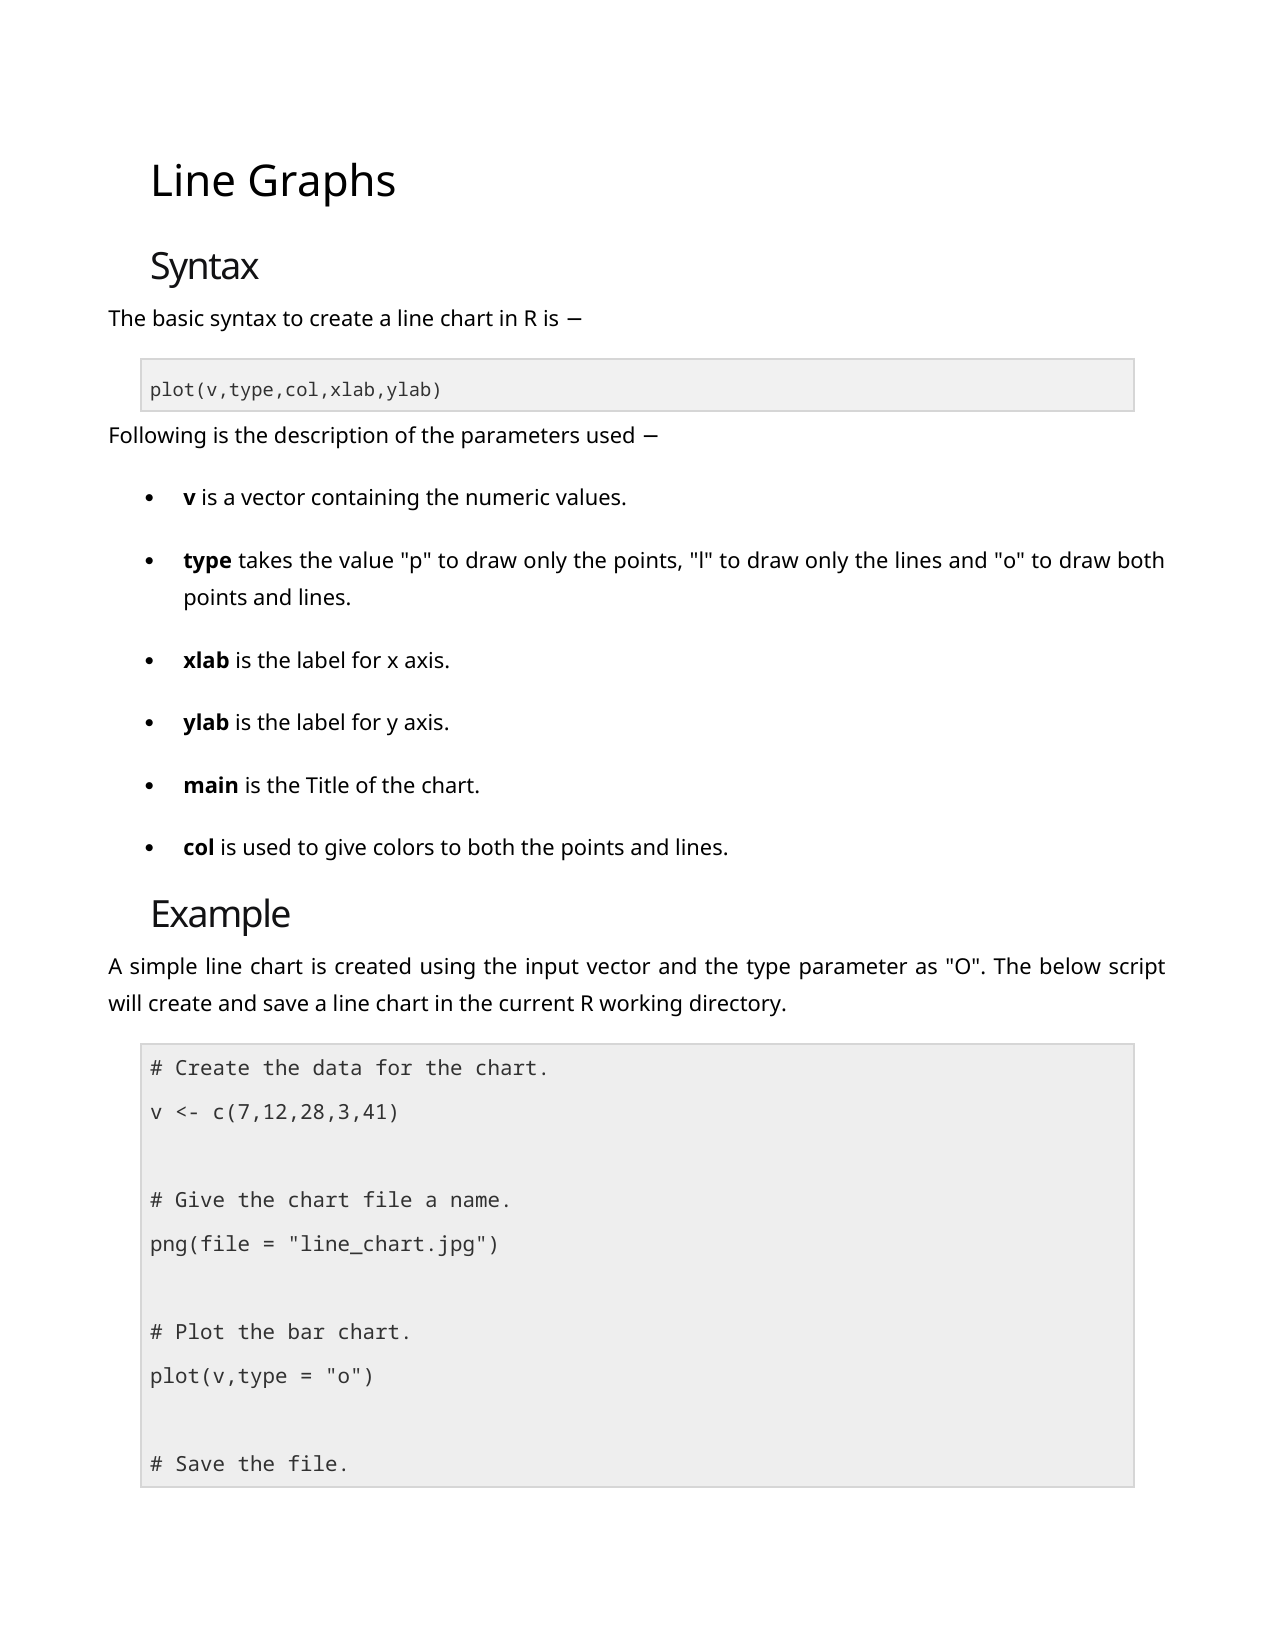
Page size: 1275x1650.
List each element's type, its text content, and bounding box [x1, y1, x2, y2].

list v is a vector containing the numeric values. [146, 474, 1167, 512]
text plot(v,type = "o") [142, 1351, 1133, 1390]
list xlab is the label for x axis. [146, 637, 1167, 674]
text # Create the data for the chart. [142, 1045, 1133, 1081]
text A simple line chart is created using the input vector and the type parameter as "O". The below script will create and save a line chart in the current R working directory. [108, 943, 1167, 1018]
text The basic syntax to create a line chart in R is − [108, 295, 1167, 333]
text # Give the chart file a name. [142, 1175, 1133, 1213]
list ylab is the label for y axis. [146, 699, 1167, 737]
text Syntax [150, 239, 1167, 290]
text v <- c(7,12,28,3,41) [142, 1087, 1133, 1125]
text Example [150, 887, 1167, 938]
text Line Graphs [150, 150, 1125, 209]
text png(file = "line_chart.jpg") [142, 1219, 1133, 1258]
text # Plot the bar chart. [142, 1307, 1133, 1346]
text plot(v,type,col,xlab,ylab) [142, 360, 1133, 410]
list type takes the value "p" to draw only the points, "l" to draw only the lines and "o" to draw both points and lines. [146, 537, 1167, 612]
list main is the Title of the chart. [146, 762, 1167, 799]
text Following is the description of the parameters used − [108, 412, 1167, 449]
text # Save the file. [142, 1439, 1133, 1486]
list col is used to give colors to both the points and lines. [146, 824, 1167, 862]
